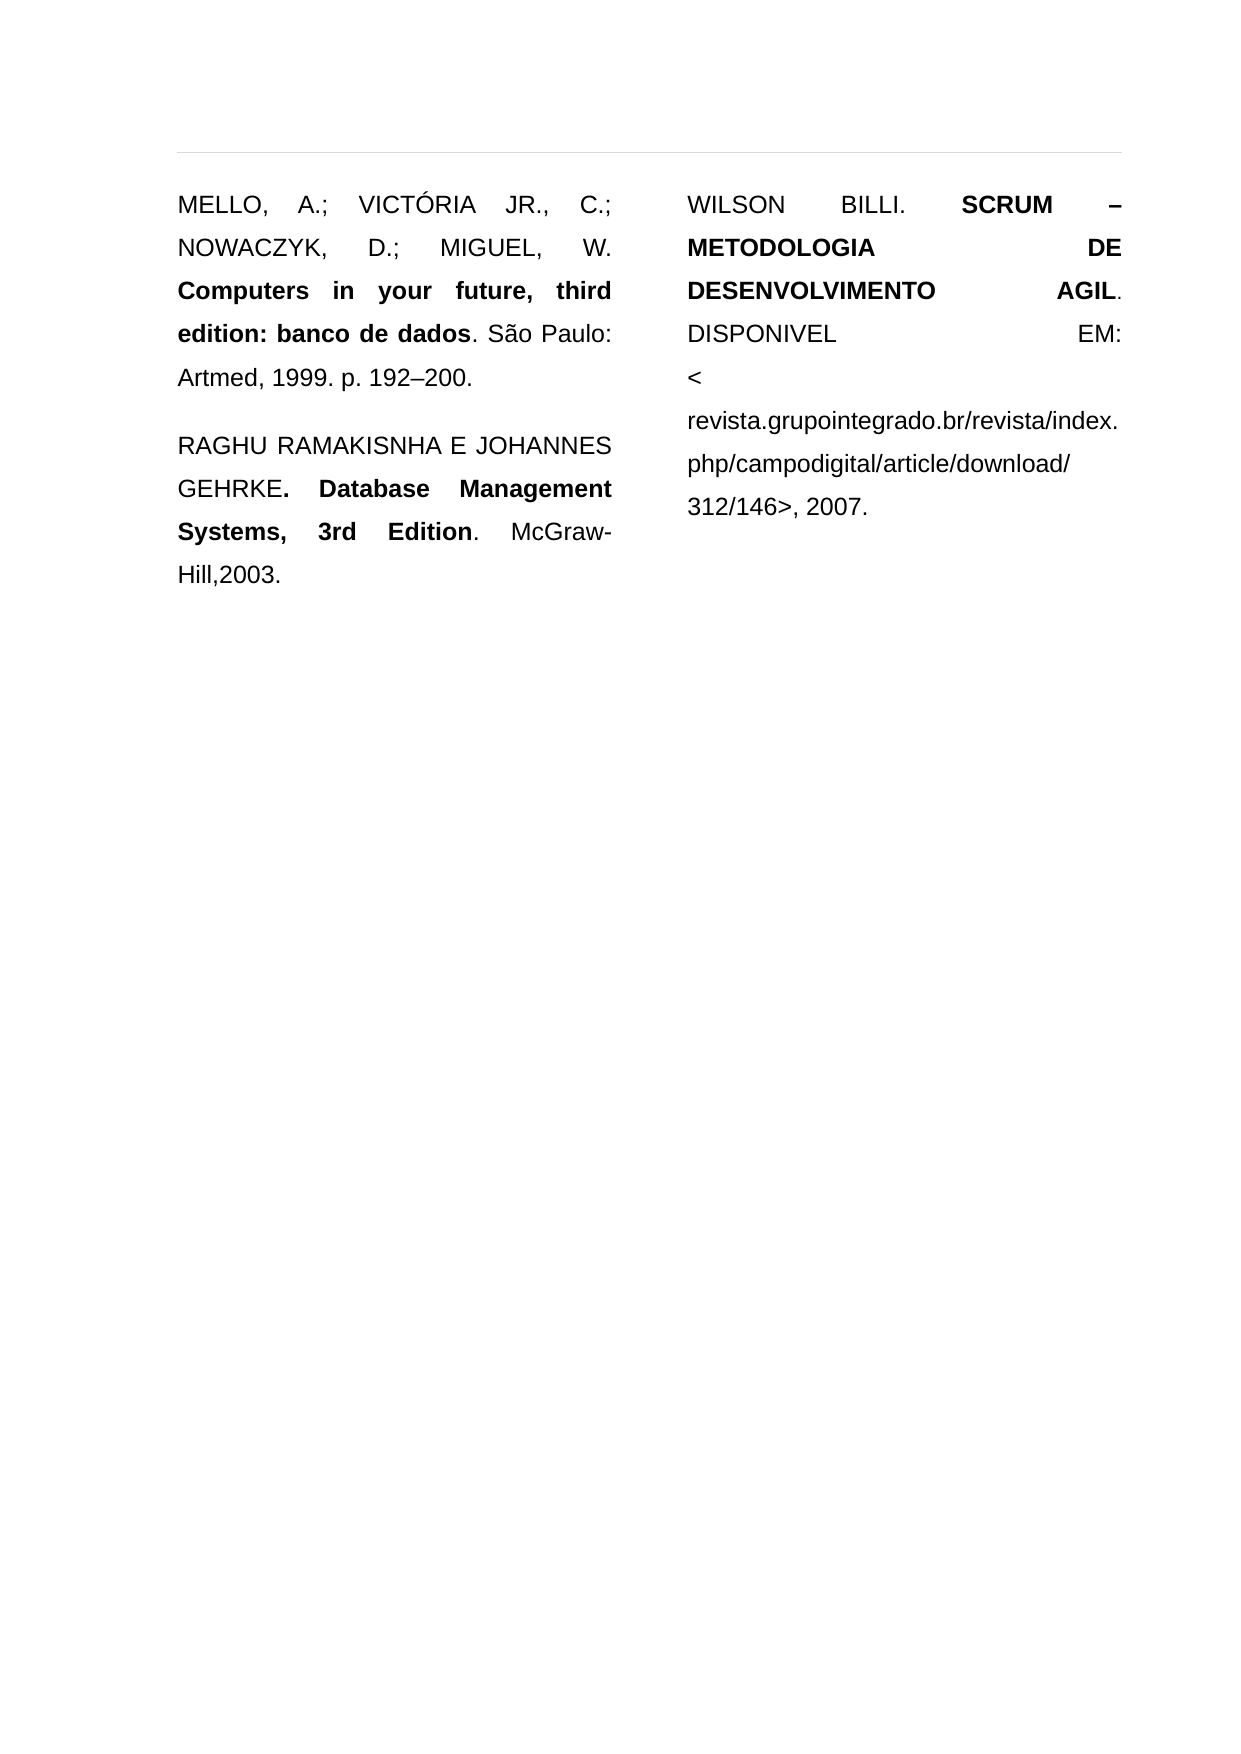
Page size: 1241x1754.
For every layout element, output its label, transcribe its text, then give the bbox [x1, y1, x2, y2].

text RAGHU RAMAKISNHA E JOHANNES GEHRKE. Database Management Systems, 3rd Edition. McGraw-Hill,2003. [177, 431, 612, 589]
text MELLO, A.; VICTÓRIA JR., C.; NOWACZYK, D.; MIGUEL, W. Computers in your future, third edition: banco de dados. São Paulo: Artmed, 1999. p. 192–200. [177, 190, 612, 391]
text WILSON BILLI. SCRUM – METODOLOGIA DE DESENVOLVIMENTO AGIL. DISPONIVEL EM: <revista.grupointegrado.br/revista/index.php/campodigital/article/download/312/146>, 2007. [687, 190, 1122, 521]
